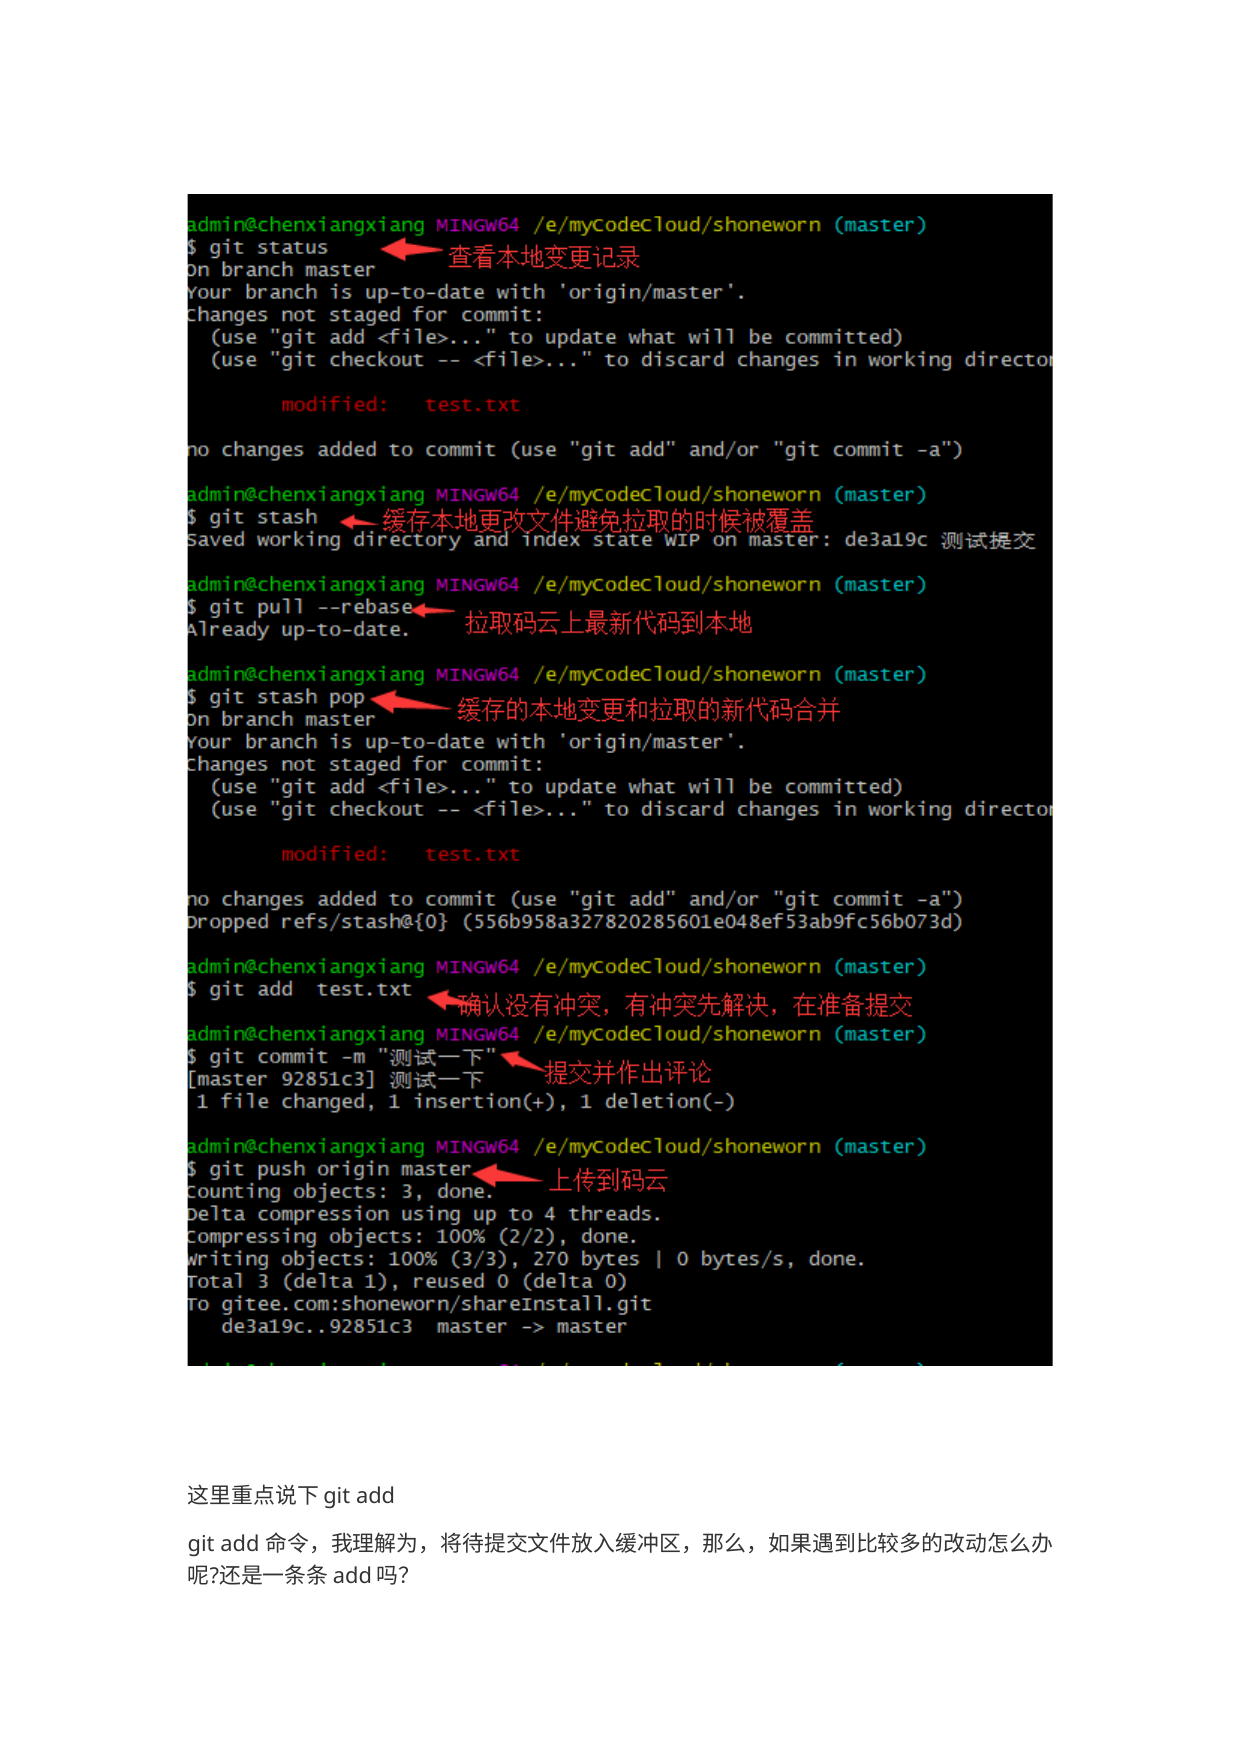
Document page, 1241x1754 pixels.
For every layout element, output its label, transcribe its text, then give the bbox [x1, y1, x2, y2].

text git add 命令，我理解为，将待提交文件放入缓冲区，那么，如果遇到比较多的改动怎么办呢?还是一条条add吗？ [187, 1526, 1053, 1591]
text 这里重点说下git add [187, 1478, 1053, 1510]
picture [187, 194, 1053, 1366]
